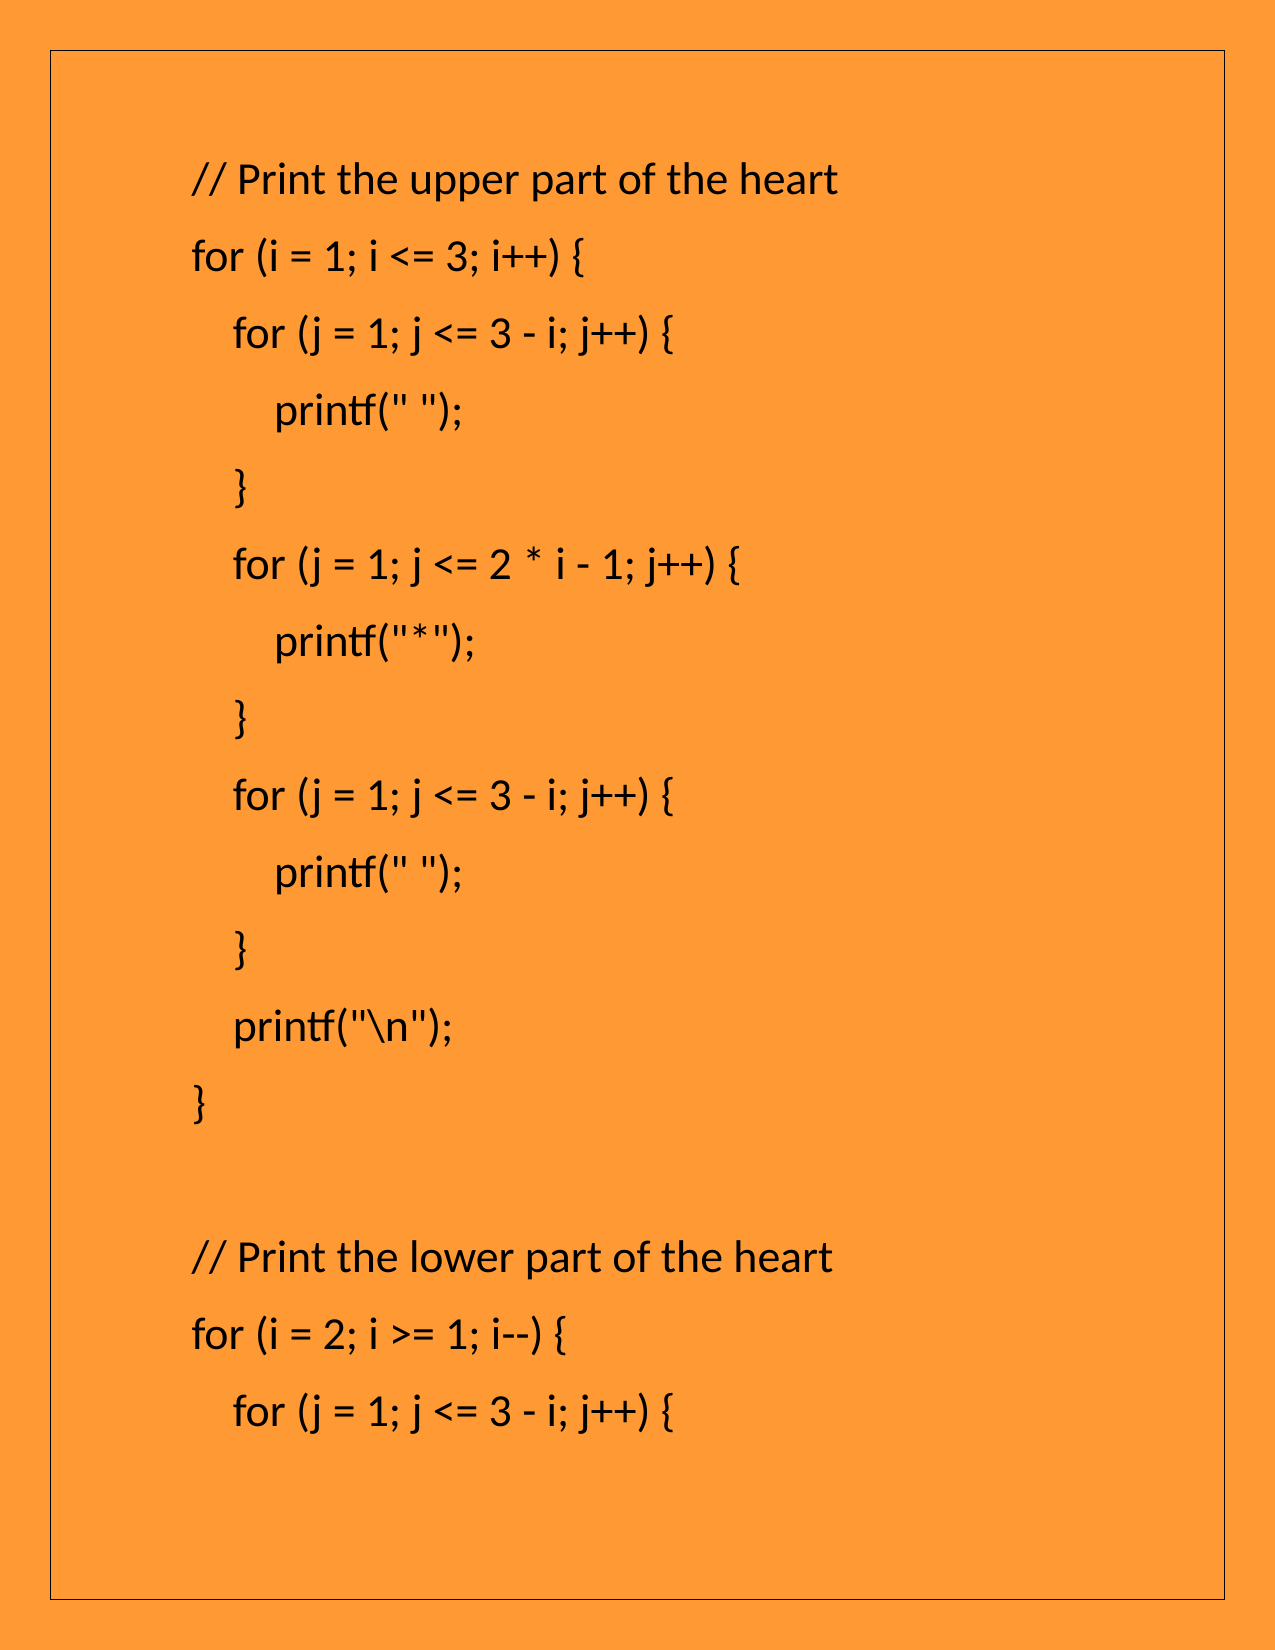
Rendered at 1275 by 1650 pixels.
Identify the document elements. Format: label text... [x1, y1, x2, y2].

text // Print the lower part of the heart [150, 1228, 1125, 1284]
text } [150, 920, 1125, 976]
text } [150, 458, 1125, 514]
text for (j = 1; j <= 3 - i; j++) { [150, 1382, 1125, 1438]
text for (i = 1; i <= 3; i++) { [150, 227, 1125, 283]
text for (j = 1; j <= 3 - i; j++) { [150, 766, 1125, 822]
text printf(" "); [150, 381, 1125, 437]
text for (i = 2; i >= 1; i--) { [150, 1305, 1125, 1361]
text for (j = 1; j <= 2 * i - 1; j++) { [150, 535, 1125, 591]
text } [150, 689, 1125, 745]
text for (j = 1; j <= 3 - i; j++) { [150, 304, 1125, 360]
text printf("*"); [150, 612, 1125, 668]
text printf(" "); [150, 843, 1125, 899]
text } [150, 1074, 1125, 1130]
text // Print the upper part of the heart [150, 150, 1125, 206]
text printf("\n"); [150, 997, 1125, 1053]
